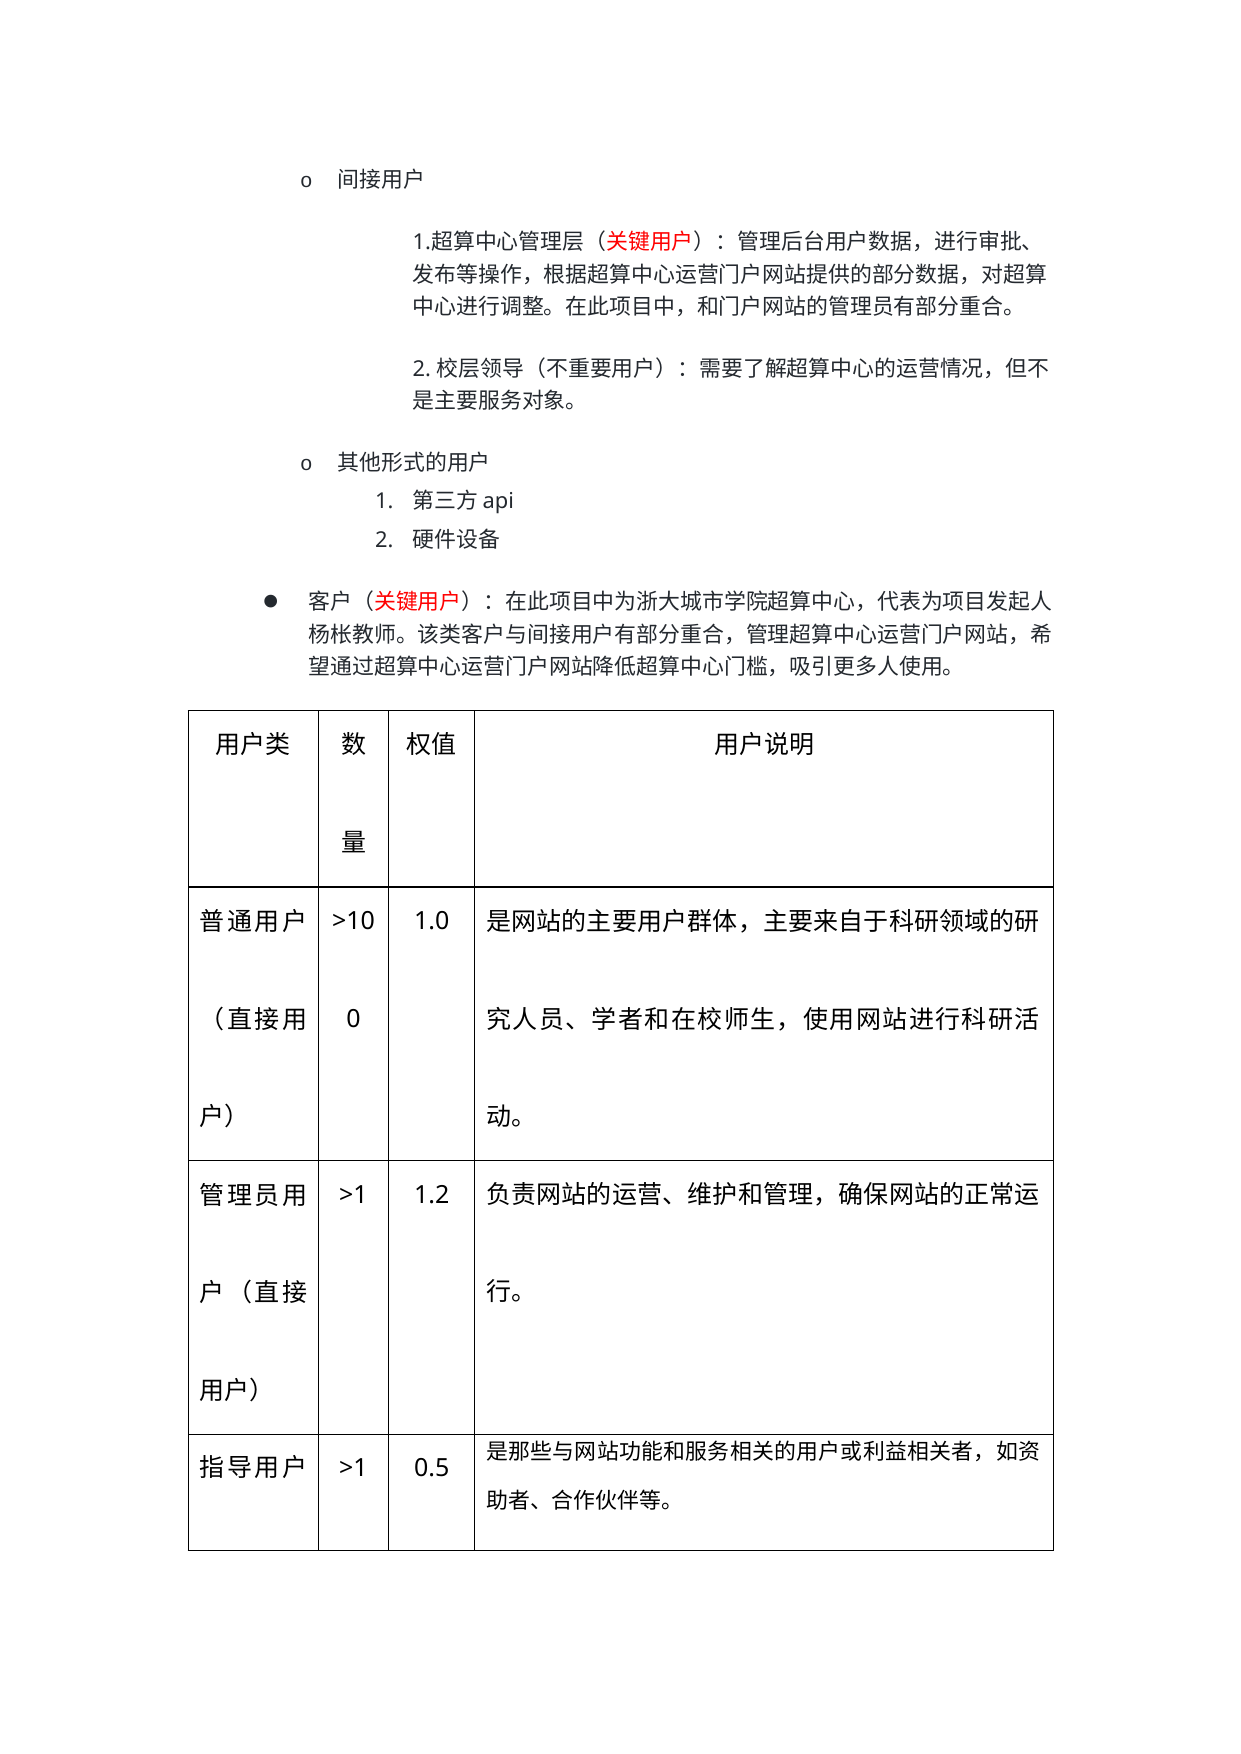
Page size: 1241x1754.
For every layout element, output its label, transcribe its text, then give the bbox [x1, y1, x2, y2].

table_cell 指导用户（间接用户） [189, 1435, 318, 1550]
text 2. 校层领导（不重要用户）：需要了解超算中心的运营情况，但不是主要服务对象。 [412, 350, 1053, 415]
table_header 用户说明 [475, 711, 1053, 886]
table_cell 负责网站的运营、维护和管理，确保网站的正常运行。 [475, 1161, 1053, 1433]
table_cell 1.2 [389, 1161, 474, 1433]
table_header 权值 [389, 711, 474, 886]
table_header 数量 [319, 711, 388, 886]
list 第三方api [375, 483, 1053, 516]
table_cell >100 [319, 888, 388, 1160]
table_cell >1 [319, 1161, 388, 1433]
list 其他形式的用户 [300, 444, 1053, 477]
list 硬件设备 [375, 522, 1053, 554]
table_cell 管理员用户（直接用户） [189, 1161, 318, 1433]
table_cell 0.5 [389, 1435, 474, 1550]
text 1.超算中心管理层（关键用户）：管理后台用户数据，进行审批、发布等操作，根据超算中心运营门户网站提供的部分数据，对超算中心进行调整。在此项目中，和门户网站的管理员有部分重合。 [412, 224, 1053, 321]
list 客户（关键用户）：在此项目中为浙大城市学院超算中心，代表为项目发起人杨枨教师。该类客户与间接用户有部分重合，管理超算中心运营门户网站，希望通过超算中心运营门户网站降低超算中心门槛，吸引更多人使用。 [262, 584, 1053, 681]
table_cell 1.0 [389, 888, 474, 1160]
table_cell 普通用户（直接用户） [189, 888, 318, 1160]
table_header 用户类 [189, 711, 318, 886]
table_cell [475, 1435, 1053, 1550]
table_cell 是网站的主要用户群体，主要来自于科研领域的研究人员、学者和在校师生，使用网站进行科研活动。 [475, 888, 1053, 1160]
table_cell >1 [319, 1435, 388, 1550]
list 间接用户 [300, 162, 1053, 194]
